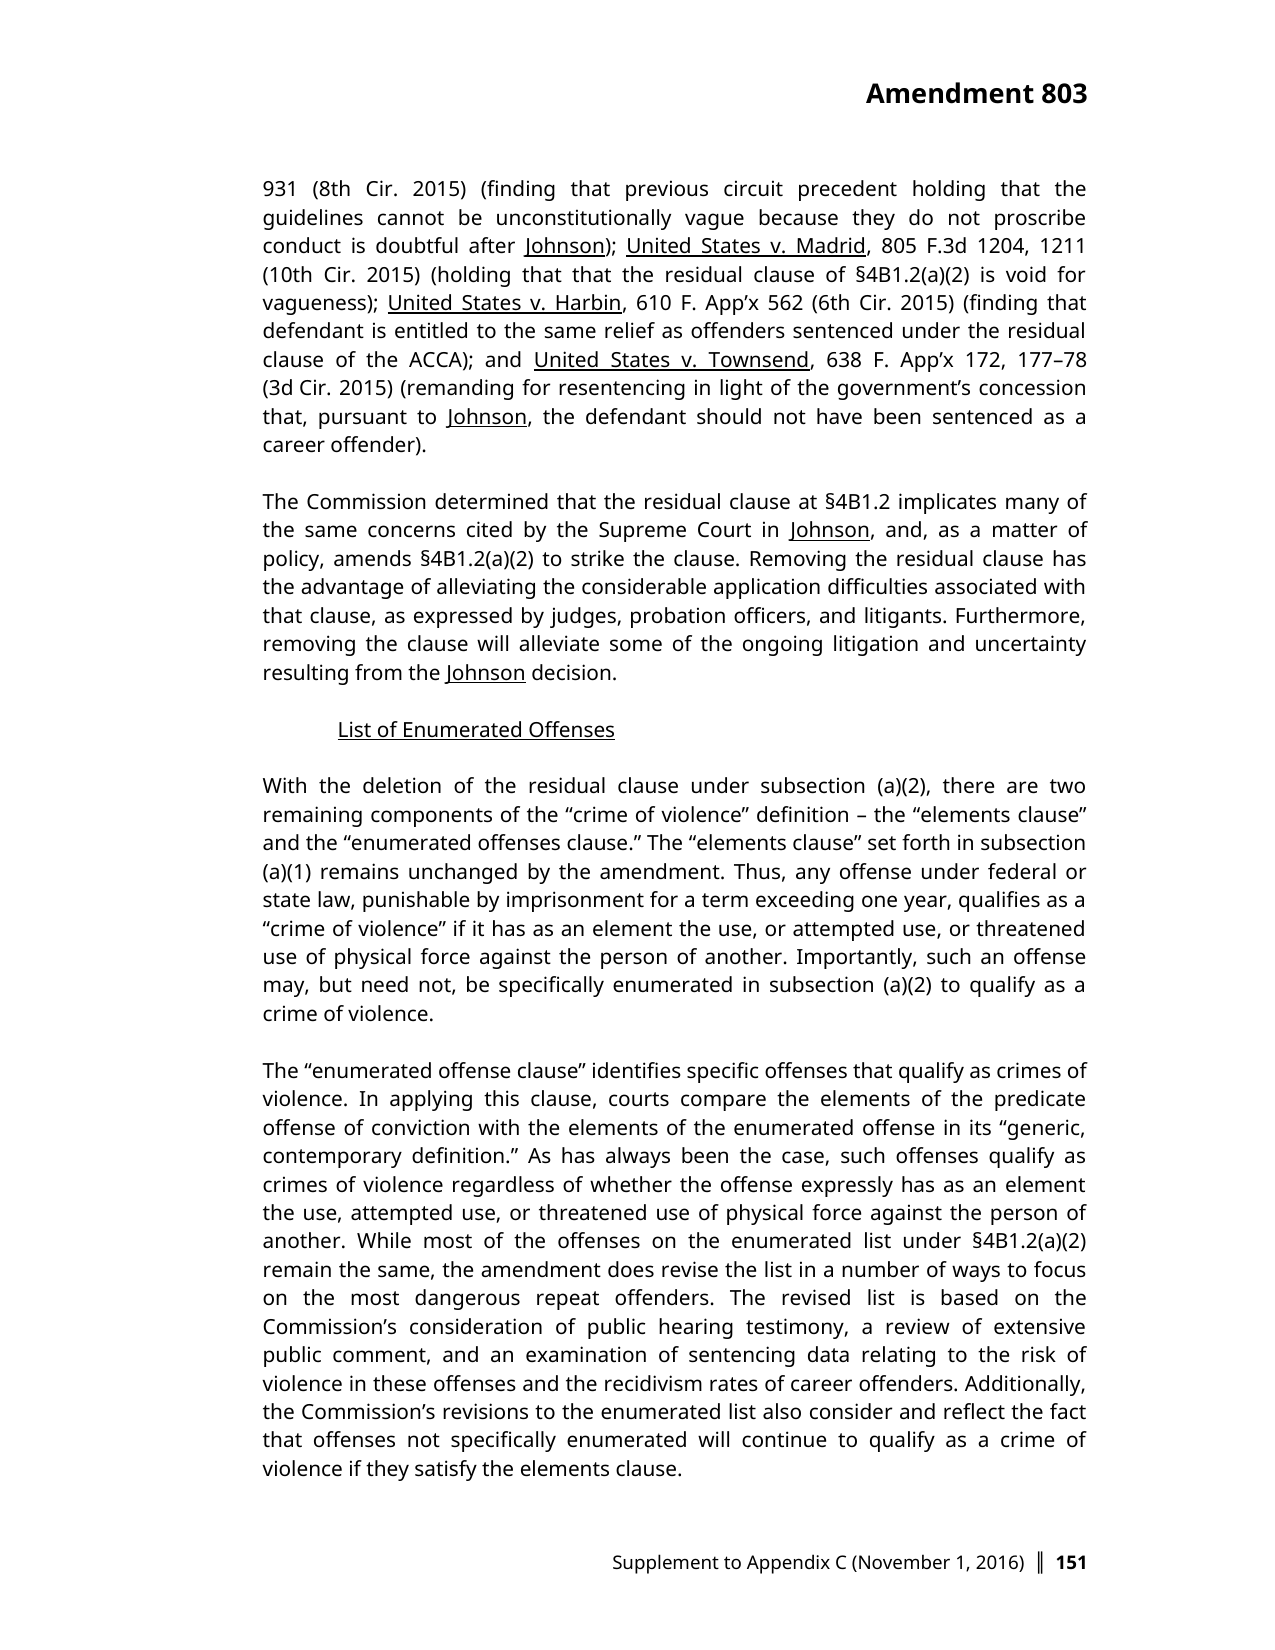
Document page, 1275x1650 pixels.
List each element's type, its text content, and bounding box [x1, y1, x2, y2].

text The Commission determined that the residual clause at §4B1.2 implicates many of the same concerns cited by the Supreme Court in Johnson, and, as a matter of policy, amends §4B1.2(a)(2) to strike the clause. Removing the residual clause has the advantage of alleviating the considerable application difficulties associated with that clause, as expressed by judges, probation officers, and litigants. Furthermore, removing the clause will alleviate some of the ongoing litigation and uncertainty resulting from the Johnson decision. [262, 487, 1087, 686]
text With the deletion of the residual clause under subsection (a)(2), there are two remaining components of the “crime of violence” definition – the “elements clause” and the “enumerated offenses clause.” The “elements clause” set forth in subsection (a)(1) remains unchanged by the amendment. Thus, any offense under federal or state law, punishable by imprisonment for a term exceeding one year, qualifies as a “crime of violence” if it has as an element the use, or attempted use, or threatened use of physical force against the person of another. Importantly, such an offense may, but need not, be specifically enumerated in subsection (a)(2) to qualify as a crime of violence. [262, 772, 1087, 1027]
text The “enumerated offense clause” identifies specific offenses that qualify as crimes of violence. In applying this clause, courts compare the elements of the predicate offense of conviction with the elements of the enumerated offense in its “generic, contemporary definition.” As has always been the case, such offenses qualify as crimes of violence regardless of whether the offense expressly has as an element the use, attempted use, or threatened use of physical force against the person of another. While most of the offenses on the enumerated list under §4B1.2(a)(2) remain the same, the amendment does revise the list in a number of ways to focus on the most dangerous repeat offenders. The revised list is based on the Commission’s consideration of public hearing testimony, a review of extensive public comment, and an examination of sentencing data relating to the risk of violence in these offenses and the recidivism rates of career offenders. Additionally, the Commission’s revisions to the enumerated list also consider and reflect the fact that offenses not specifically enumerated will continue to qualify as a crime of violence if they satisfy the elements clause. [262, 1056, 1087, 1482]
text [262, 174, 1087, 459]
text List of Enumerated Offenses [262, 715, 1087, 743]
